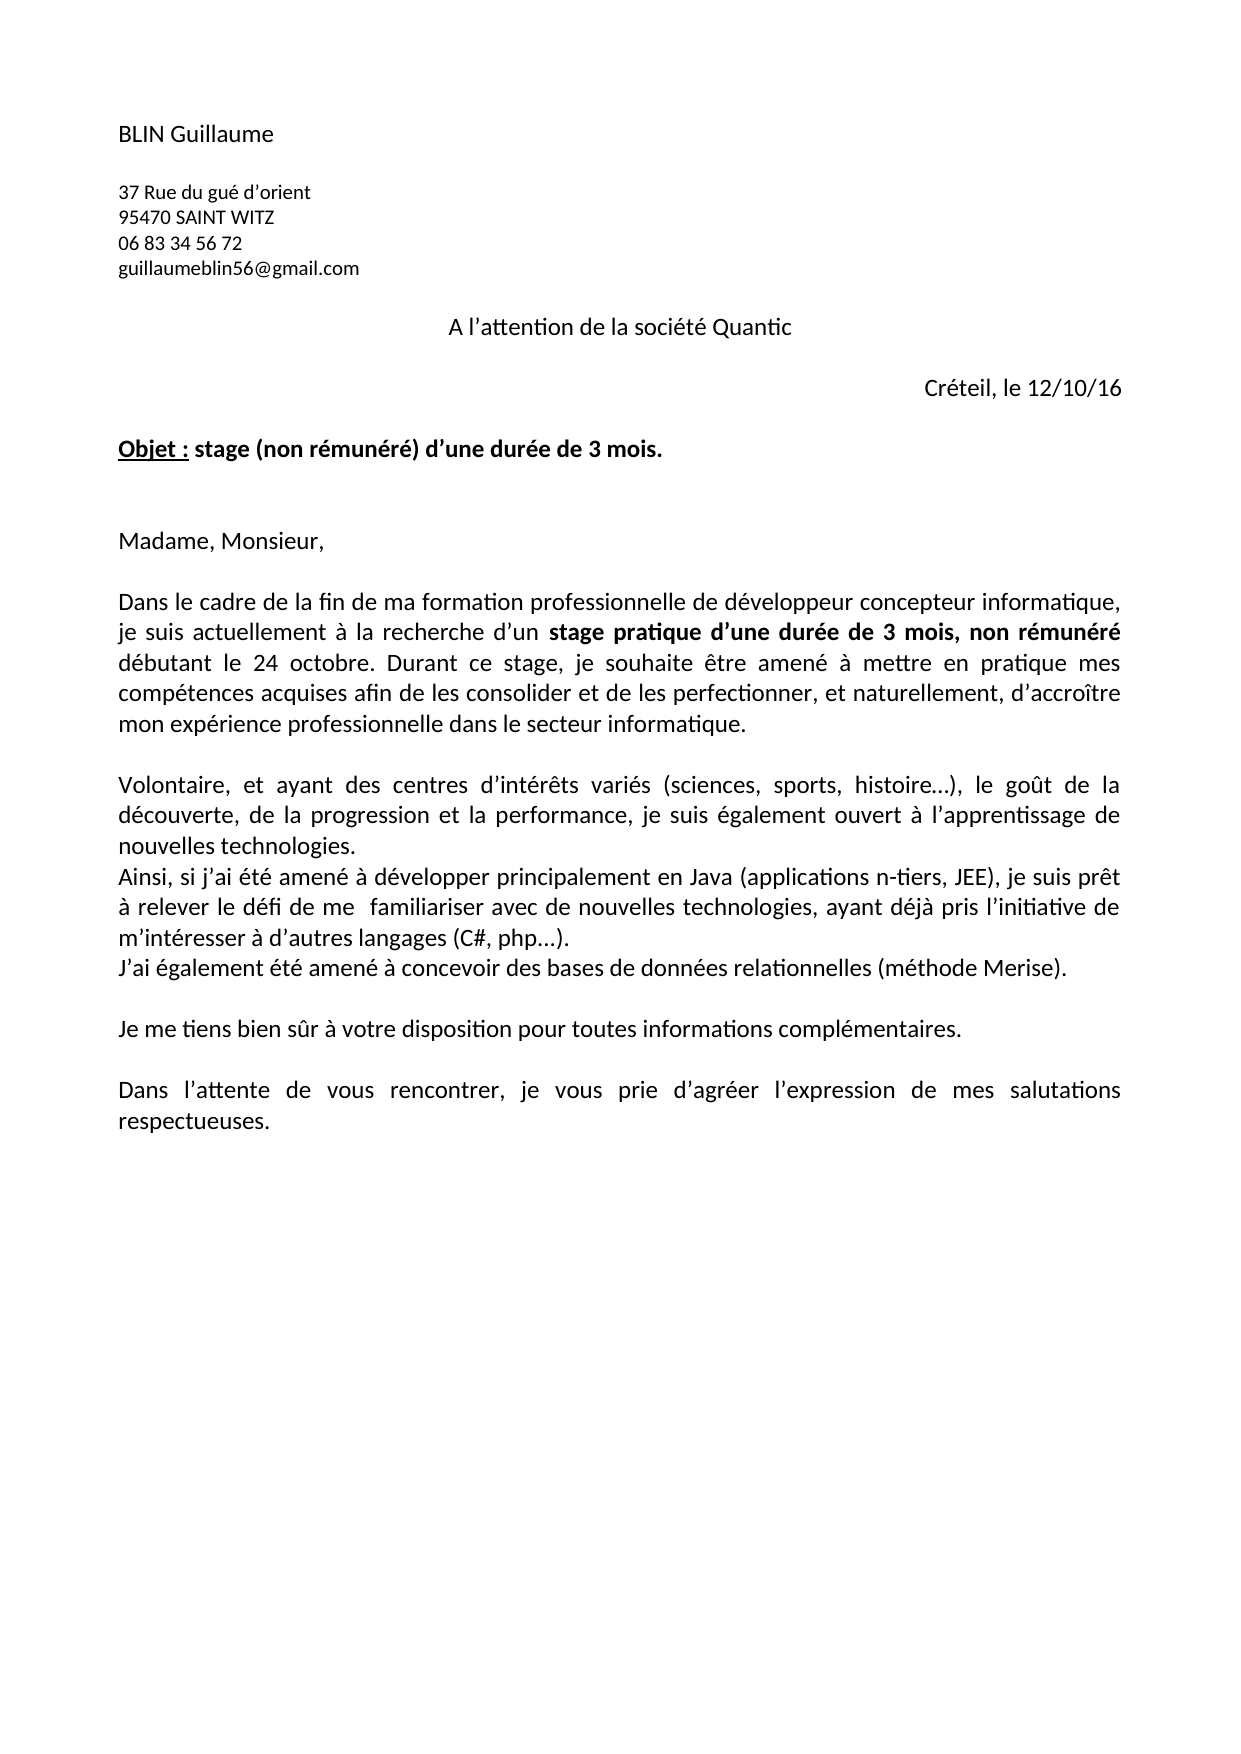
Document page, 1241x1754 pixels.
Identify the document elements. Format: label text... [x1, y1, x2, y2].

text Je me tiens bien sûr à votre disposition pour toutes informations complémentaires. [118, 1013, 1122, 1044]
text 37 Rue du gué d’orient [118, 179, 1122, 204]
text BLIN Guillaume [118, 118, 1122, 149]
text Créteil, le 12/10/16 [118, 372, 1122, 403]
text guillaumeblin56@gmail.com [118, 255, 1122, 281]
text Ainsi, si j’ai été amené à développer principalement en Java (applications n-tiers, JEE), je suis prêt à relever le défi de me familiariser avec de nouvelles technologies, ayant déjà pris l’initiative de m’intéresser à d’autres langages (C#, php...). [118, 861, 1122, 952]
text 95470 SAINT WITZ [118, 204, 1122, 230]
text Dans le cadre de la fin de ma formation professionnelle de développeur concepteur informatique, je suis actuellement à la recherche d’un stage pratique d’une durée de 3 mois, non rémunéré débutant le 24 octobre. Durant ce stage, je souhaite être amené à mettre en pratique mes compétences acquises afin de les consolider et de les perfectionner, et naturellement, d’accroître mon expérience professionnelle dans le secteur informatique. [118, 586, 1122, 739]
text Objet : stage (non rémunéré) d’une durée de 3 mois. [118, 433, 1122, 464]
text Madame, Monsieur, [118, 525, 1122, 556]
text A l’attention de la société Quantic [118, 311, 1122, 342]
text Dans l’attente de vous rencontrer, je vous prie d’agréer l’expression de mes salutations respectueuses. [118, 1074, 1122, 1135]
text Volontaire, et ayant des centres d’intérêts variés (sciences, sports, histoire…), le goût de la découverte, de la progression et la performance, je suis également ouvert à l’apprentissage de nouvelles technologies. [118, 769, 1122, 861]
text 06 83 34 56 72 [118, 230, 1122, 255]
text J’ai également été amené à concevoir des bases de données relationnelles (méthode Merise). [118, 952, 1122, 983]
